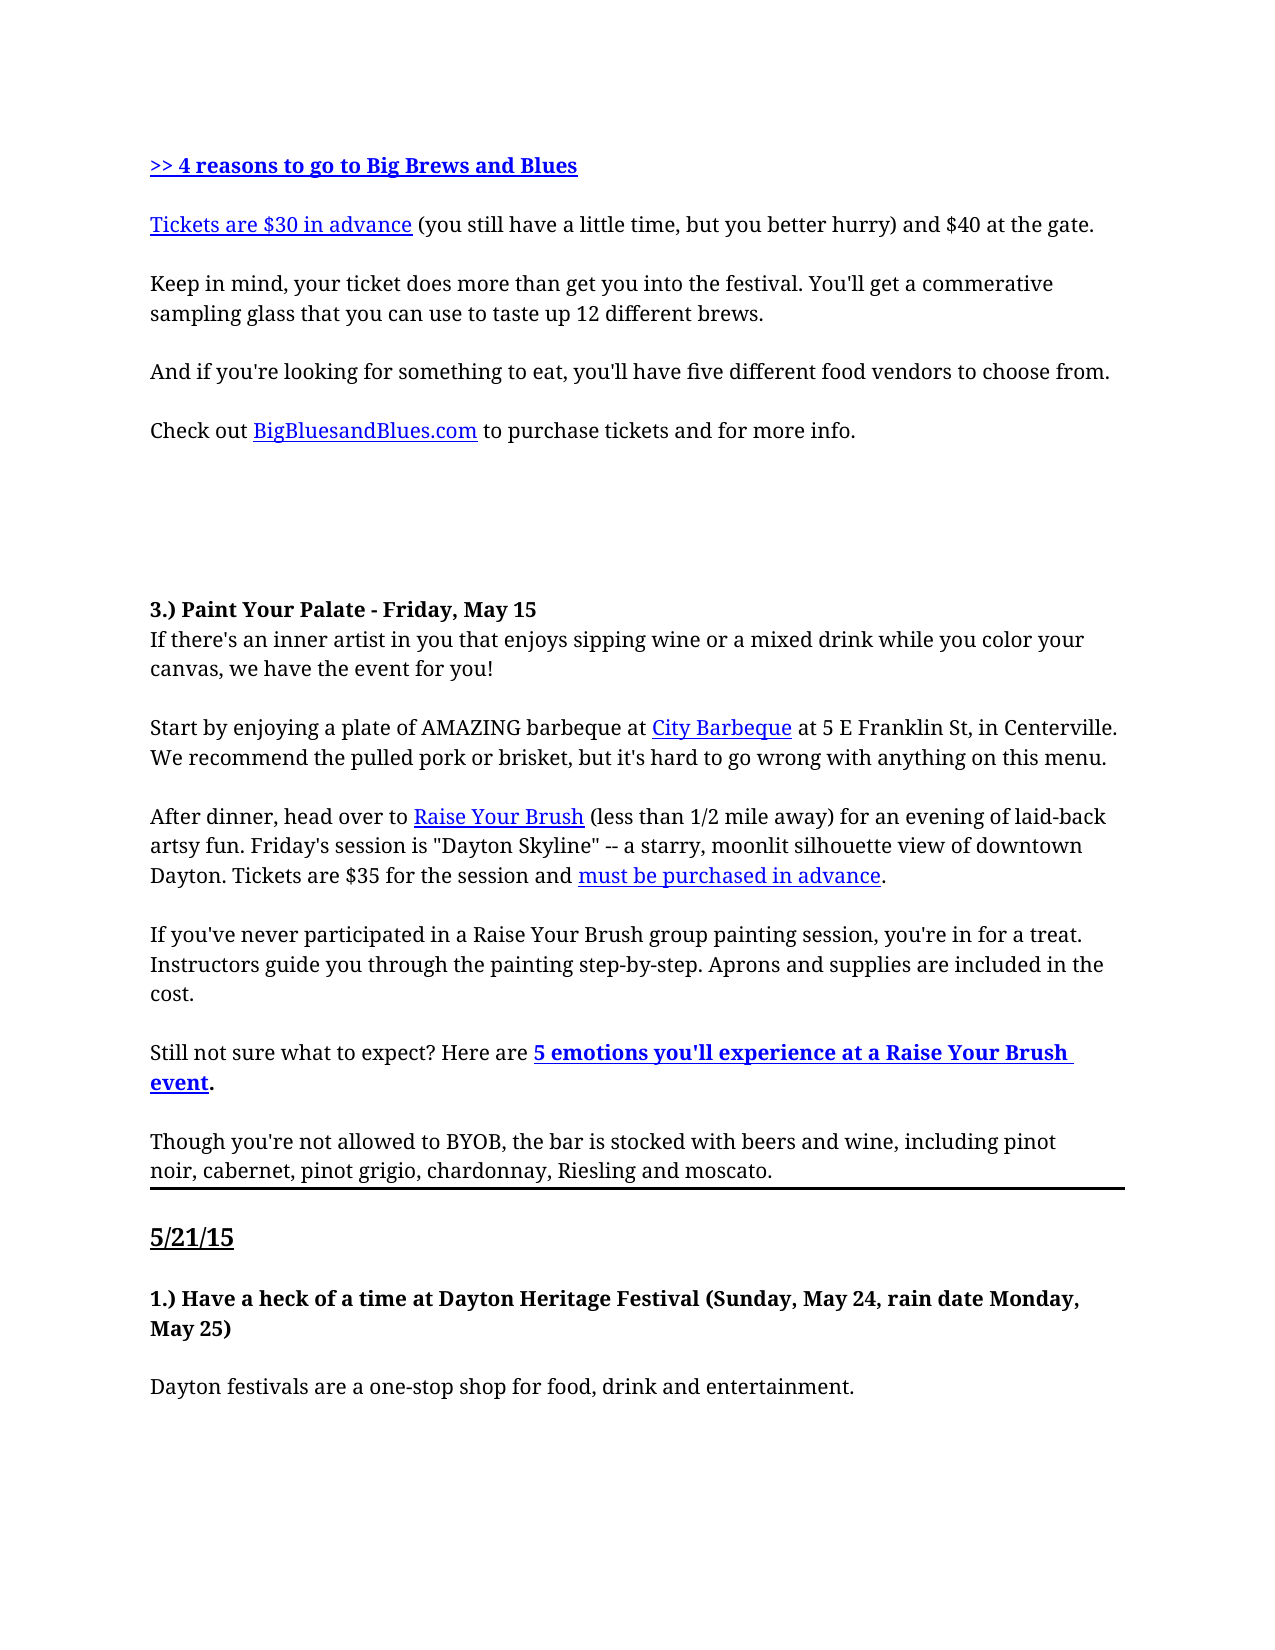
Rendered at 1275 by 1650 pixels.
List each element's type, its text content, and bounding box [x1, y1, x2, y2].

text Check out BigBluesandBlues.com to purchase tickets and for more info. [150, 415, 1125, 445]
text 1.) Have a heck of a time at Dayton Heritage Festival (Sunday, May 24, rain date Monday, May 25) [150, 1283, 1125, 1342]
text And if you're looking for something to eat, you'll have five different food vendors to choose from. [150, 356, 1125, 386]
text >> 4 reasons to go to Big Brews and Blues [150, 150, 1125, 180]
text Dayton festivals are a one-stop shop for food, drink and entertainment. [150, 1371, 1125, 1401]
text Tickets are $30 in advance (you still have a little time, but you better hurry) and $40 at the gate. [150, 209, 1125, 238]
text If you've never participated in a Raise Your Brush group painting session, you're in for a treat. Instructors guide you through the painting step-by-step. Aprons and supplies are included in the cost. [150, 919, 1125, 1008]
text Though you're not allowed to BYOB, the bar is stocked with beers and wine, including pinot noir, cabernet, pinot grigio, chardonnay, Riesling and moscato. [150, 1126, 1125, 1187]
text Start by enjoying a plate of AMAZING barbeque at City Barbeque at 5 E Franklin St, in Centerville. We recommend the pulled pork or brisket, but it's hard to go wrong with anything on this menu. [150, 712, 1125, 772]
text 5/21/15 [150, 1219, 1125, 1253]
text 3.) Paint Your Palate - Friday, May 15 If there's an inner artist in you that enjoys sipping wine or a mixed drink while you color your canvas, we have the event for you! [150, 594, 1125, 683]
text Keep in mind, your ticket does more than get you into the festival. You'll get a commerative sampling glass that you can use to taste up 12 different brews. [150, 268, 1125, 327]
text After dinner, head over to Raise Your Brush (less than 1/2 mile away) for an evening of laid-back artsy fun. Friday's session is "Dayton Skyline" -- a starry, moonlit silhouette view of downtown Dayton. Tickets are $35 for the session and must be purchased in advance. [150, 801, 1125, 890]
text Still not sure what to expect? Here are 5 emotions you'll experience at a Raise Your Brush event. [150, 1037, 1125, 1097]
